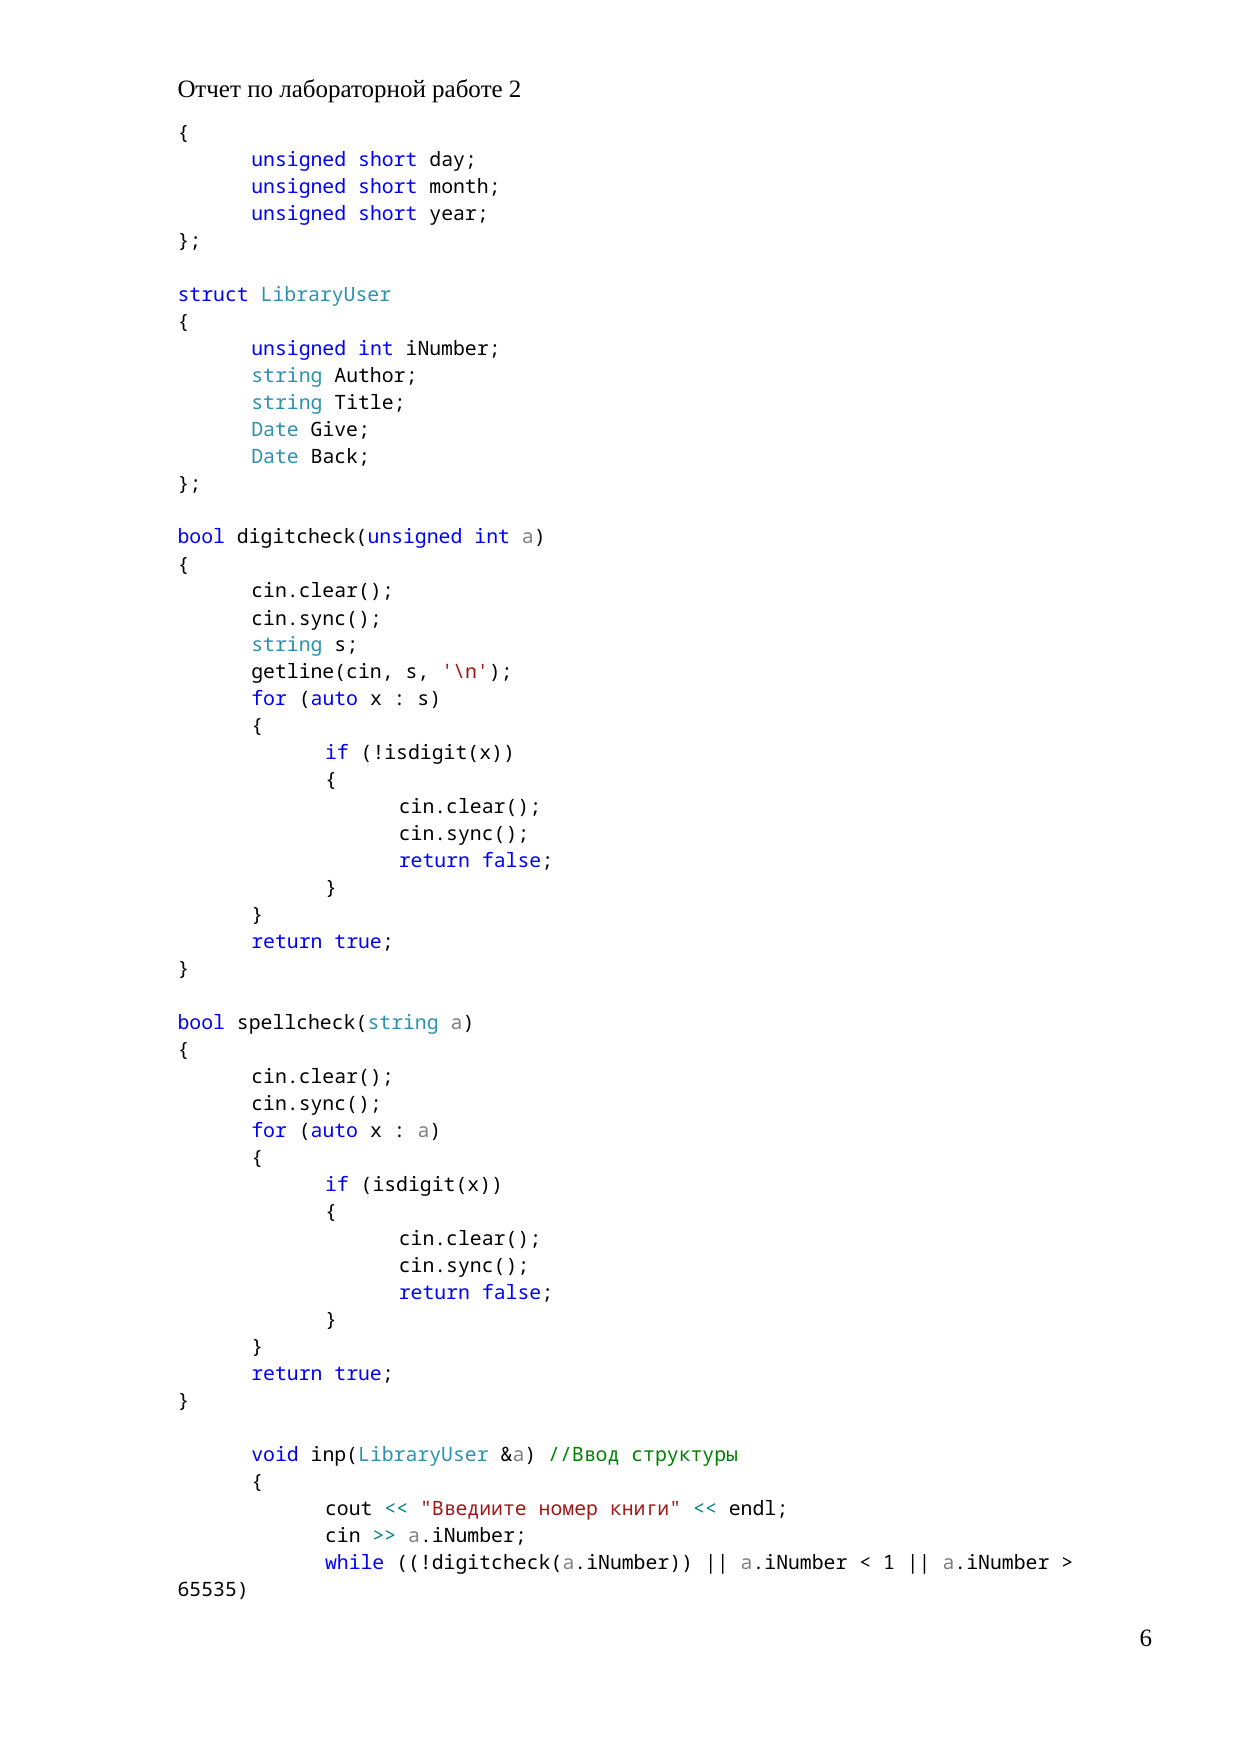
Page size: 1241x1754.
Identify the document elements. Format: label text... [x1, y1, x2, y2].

text if (!isdigit(x)) [177, 739, 1152, 766]
text if (isdigit(x)) [177, 1170, 1152, 1197]
text { [177, 118, 1152, 145]
text cin.clear(); [177, 577, 1152, 604]
text cin.clear(); [177, 1224, 1152, 1251]
text cin.sync(); [177, 1089, 1152, 1116]
text string Author; [177, 361, 1152, 388]
text } [177, 1332, 1152, 1359]
text cin.sync(); [177, 819, 1152, 847]
text } [177, 1305, 1152, 1332]
text Date Give; [177, 415, 1152, 442]
text return false; [177, 1278, 1152, 1305]
text { [177, 550, 1152, 577]
text { [177, 766, 1152, 793]
text Date Back; [177, 442, 1152, 469]
text for (auto x : s) [177, 685, 1152, 712]
text bool spellcheck(string a) [177, 1008, 1152, 1035]
text struct LibraryUser [177, 280, 1152, 307]
text void inp(LibraryUser &a) //Ввод структуры [177, 1440, 1152, 1467]
text string s; [177, 631, 1152, 658]
text while ((!digitcheck(a.iNumber)) || a.iNumber < 1 || a.iNumber > 65535) [177, 1548, 1152, 1602]
text } [177, 954, 1152, 981]
text string Title; [177, 388, 1152, 415]
text { [177, 1197, 1152, 1224]
text cin.clear(); [177, 793, 1152, 819]
text unsigned int iNumber; [177, 334, 1152, 361]
text } [177, 901, 1152, 927]
text }; [177, 469, 1152, 496]
text { [177, 307, 1152, 334]
text } [177, 1386, 1152, 1413]
text { [177, 712, 1152, 739]
text }; [177, 226, 1152, 253]
text unsigned short year; [177, 199, 1152, 226]
text { [177, 1467, 1152, 1494]
text cin.clear(); [177, 1062, 1152, 1089]
text unsigned short day; [177, 145, 1152, 172]
text { [177, 1035, 1152, 1062]
text unsigned short month; [177, 172, 1152, 199]
text cout << "Введиите номер книги" << endl; [177, 1494, 1152, 1521]
text for (auto x : a) [177, 1116, 1152, 1143]
text return true; [177, 927, 1152, 954]
text cin.sync(); [177, 1251, 1152, 1278]
text { [177, 1143, 1152, 1170]
text cin >> a.iNumber; [177, 1521, 1152, 1548]
text getline(cin, s, '\n'); [177, 658, 1152, 685]
text bool digitcheck(unsigned int a) [177, 523, 1152, 550]
text } [177, 873, 1152, 901]
text cin.sync(); [177, 604, 1152, 631]
text return false; [177, 847, 1152, 873]
text return true; [177, 1359, 1152, 1386]
